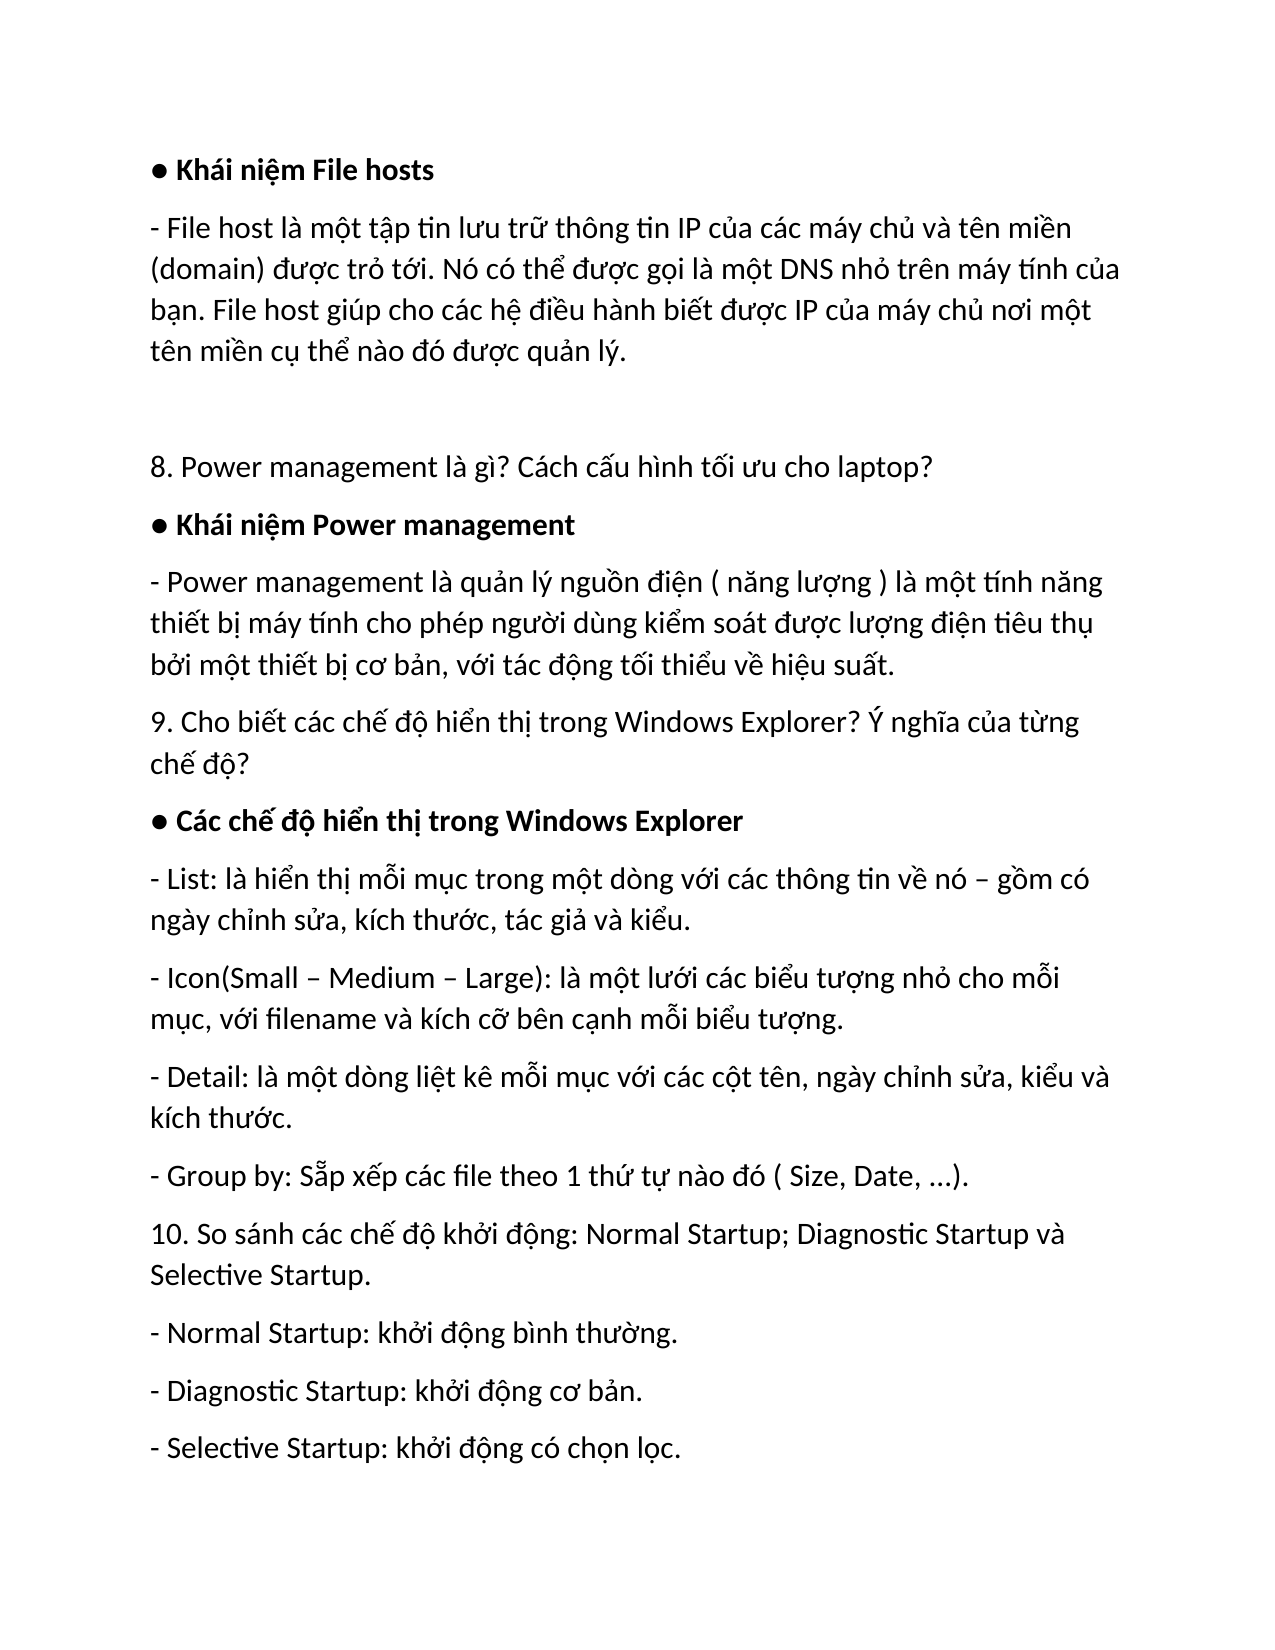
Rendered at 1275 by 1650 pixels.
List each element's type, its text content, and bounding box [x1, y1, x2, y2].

text ● Khái niệm File hosts [169, 150, 1125, 188]
text - Diagnostic Startup: khởi động cơ bản. [150, 1371, 1125, 1409]
text - File host là một tập tin lưu trữ thông tin IP của các máy chủ và tên miền (domain) được trỏ tới. Nó có thể được gọi là một DNS nhỏ trên máy tính của bạn. File host giúp cho các hệ điều hành biết được IP của máy chủ nơi một tên miền cụ thể nào đó được quản lý. [150, 208, 1125, 369]
text - List: là hiển thị mỗi mục trong một dòng với các thông tin về nó – gồm có ngày chỉnh sửa, kích thước, tác giả và kiểu. [150, 859, 1125, 939]
text - Selective Startup: khởi động có chọn lọc. [150, 1429, 1125, 1467]
text - Group by: Sẵp xếp các file theo 1 thứ tự nào đó ( Size, Date, ...). [150, 1156, 1125, 1194]
text 9. Cho biết các chế độ hiển thị trong Windows Explorer? Ý nghĩa của từng chế độ? [150, 703, 1125, 782]
text 8. Power management là gì? Cách cấu hình tối ưu cho laptop? [150, 447, 1125, 485]
text - Normal Startup: khởi động bình thường. [150, 1313, 1125, 1351]
text 10. So sánh các chế độ khởi động: Normal Startup; Diagnostic Startup và Selective Startup. [150, 1214, 1125, 1293]
text ● Khái niệm Power management [169, 505, 1125, 543]
text - Power management là quản lý nguồn điện ( năng lượng ) là một tính năng thiết bị máy tính cho phép người dùng kiểm soát được lượng điện tiêu thụ bởi một thiết bị cơ bản, với tác động tối thiểu về hiệu suất. [150, 562, 1125, 683]
text - Icon(Small – Medium – Large): là một lưới các biểu tượng nhỏ cho mỗi mục, với filename và kích cỡ bên cạnh mỗi biểu tượng. [150, 958, 1125, 1038]
text - Detail: là một dòng liệt kê mỗi mục với các cột tên, ngày chỉnh sửa, kiểu và kích thước. [150, 1057, 1125, 1137]
text ● Các chế độ hiển thị trong Windows Explorer [169, 802, 1125, 840]
